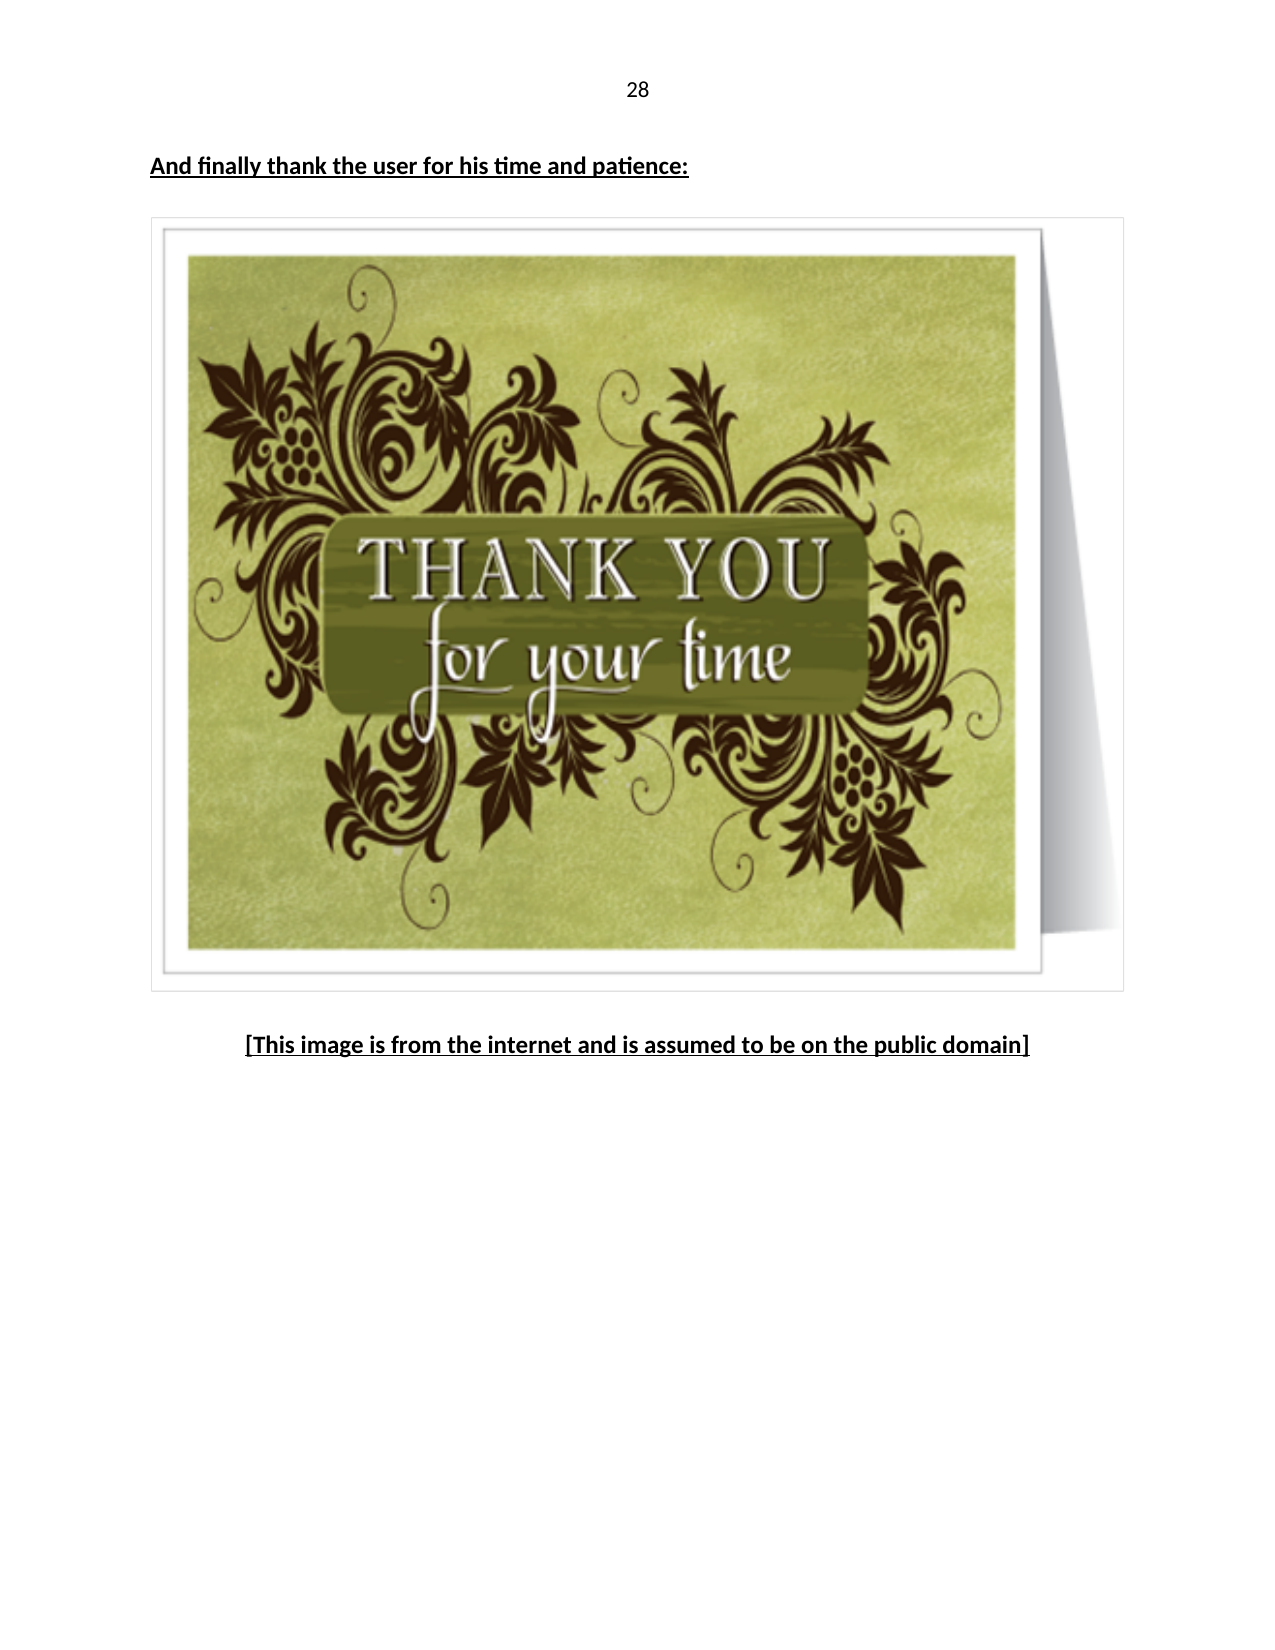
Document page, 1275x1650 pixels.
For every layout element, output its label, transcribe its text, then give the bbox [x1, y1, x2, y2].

picture [150, 216, 1125, 994]
text And finally thank the user for his time and patience: [150, 150, 1125, 181]
text [This image is from the internet and is assumed to be on the public domain] [150, 1029, 1125, 1059]
